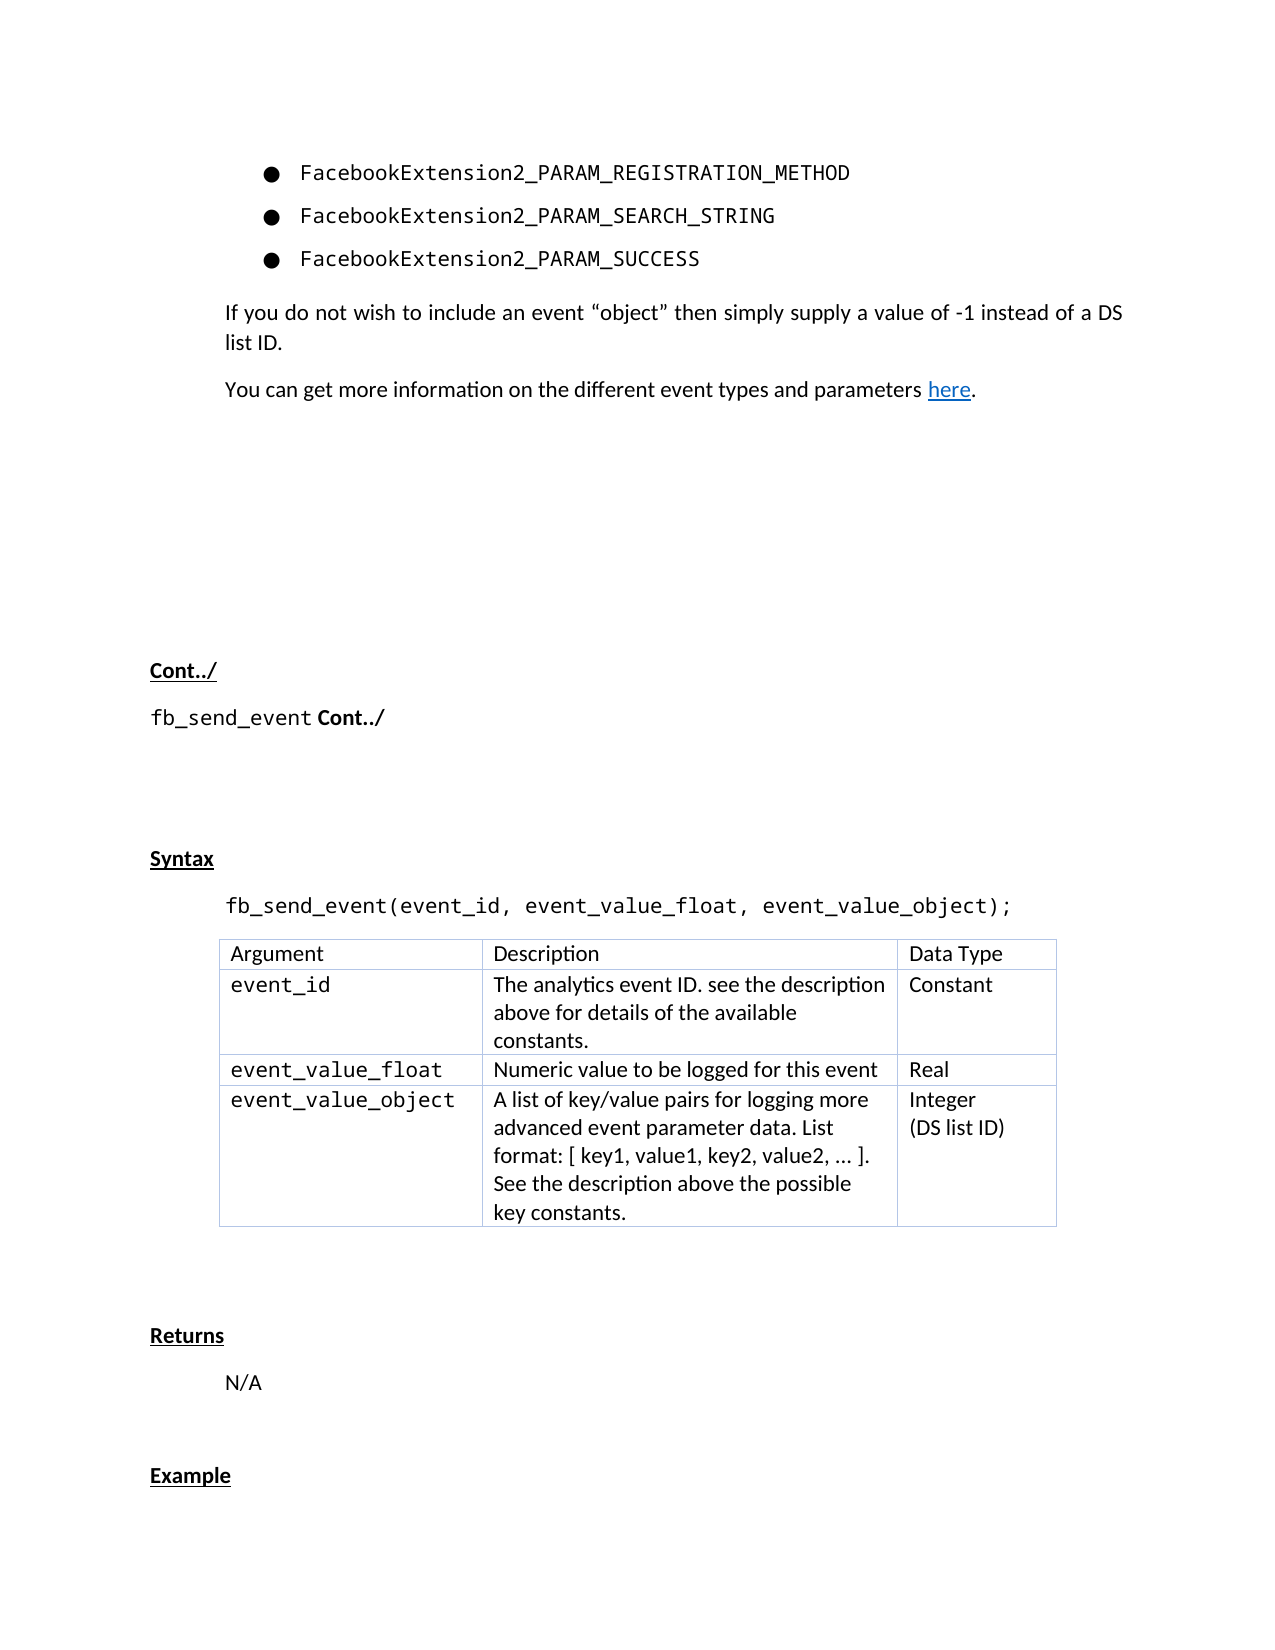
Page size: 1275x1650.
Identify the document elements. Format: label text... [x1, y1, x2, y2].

table_cell event_id [220, 970, 482, 1054]
table_header Argument [220, 940, 482, 969]
table_header Data Type [898, 940, 1056, 969]
table_cell Numeric value to be logged for this event [483, 1055, 897, 1084]
table_cell Constant [898, 970, 1056, 1054]
text Cont../ [150, 656, 1125, 684]
list FacebookExtension2_PARAM_SEARCH_STRING [262, 193, 1125, 235]
text If you do not wish to include an event “object” then simply supply a value of -1 instead of a DS list ID. [225, 298, 1125, 356]
table_cell Real [898, 1055, 1056, 1084]
text fb_send_event Cont../ [150, 703, 1125, 732]
table_cell event_value_float [220, 1055, 482, 1084]
list FacebookExtension2_PARAM_SUCCESS [262, 235, 1125, 278]
text Example [150, 1461, 1125, 1489]
table_cell event_value_object [220, 1086, 482, 1226]
text fb_send_event(event_id, event_value_float, event_value_object); [225, 891, 1125, 920]
text Returns [150, 1321, 1125, 1349]
table_cell A list of key/value pairs for logging more advanced event parameter data. List format: [ key1, value1, key2, value2, ... ]. See the description above the possible key constants. [483, 1086, 897, 1226]
table_cell Integer (DS list ID) [898, 1086, 1056, 1226]
table_cell The analytics event ID. see the description above for details of the available constants. [483, 970, 897, 1054]
text N/A [150, 1368, 1125, 1396]
table_header Description [483, 940, 897, 969]
list FacebookExtension2_PARAM_REGISTRATION_METHOD [262, 150, 1125, 193]
text Syntax [150, 844, 1125, 872]
text You can get more information on the different event types and parameters here. [225, 375, 1125, 403]
